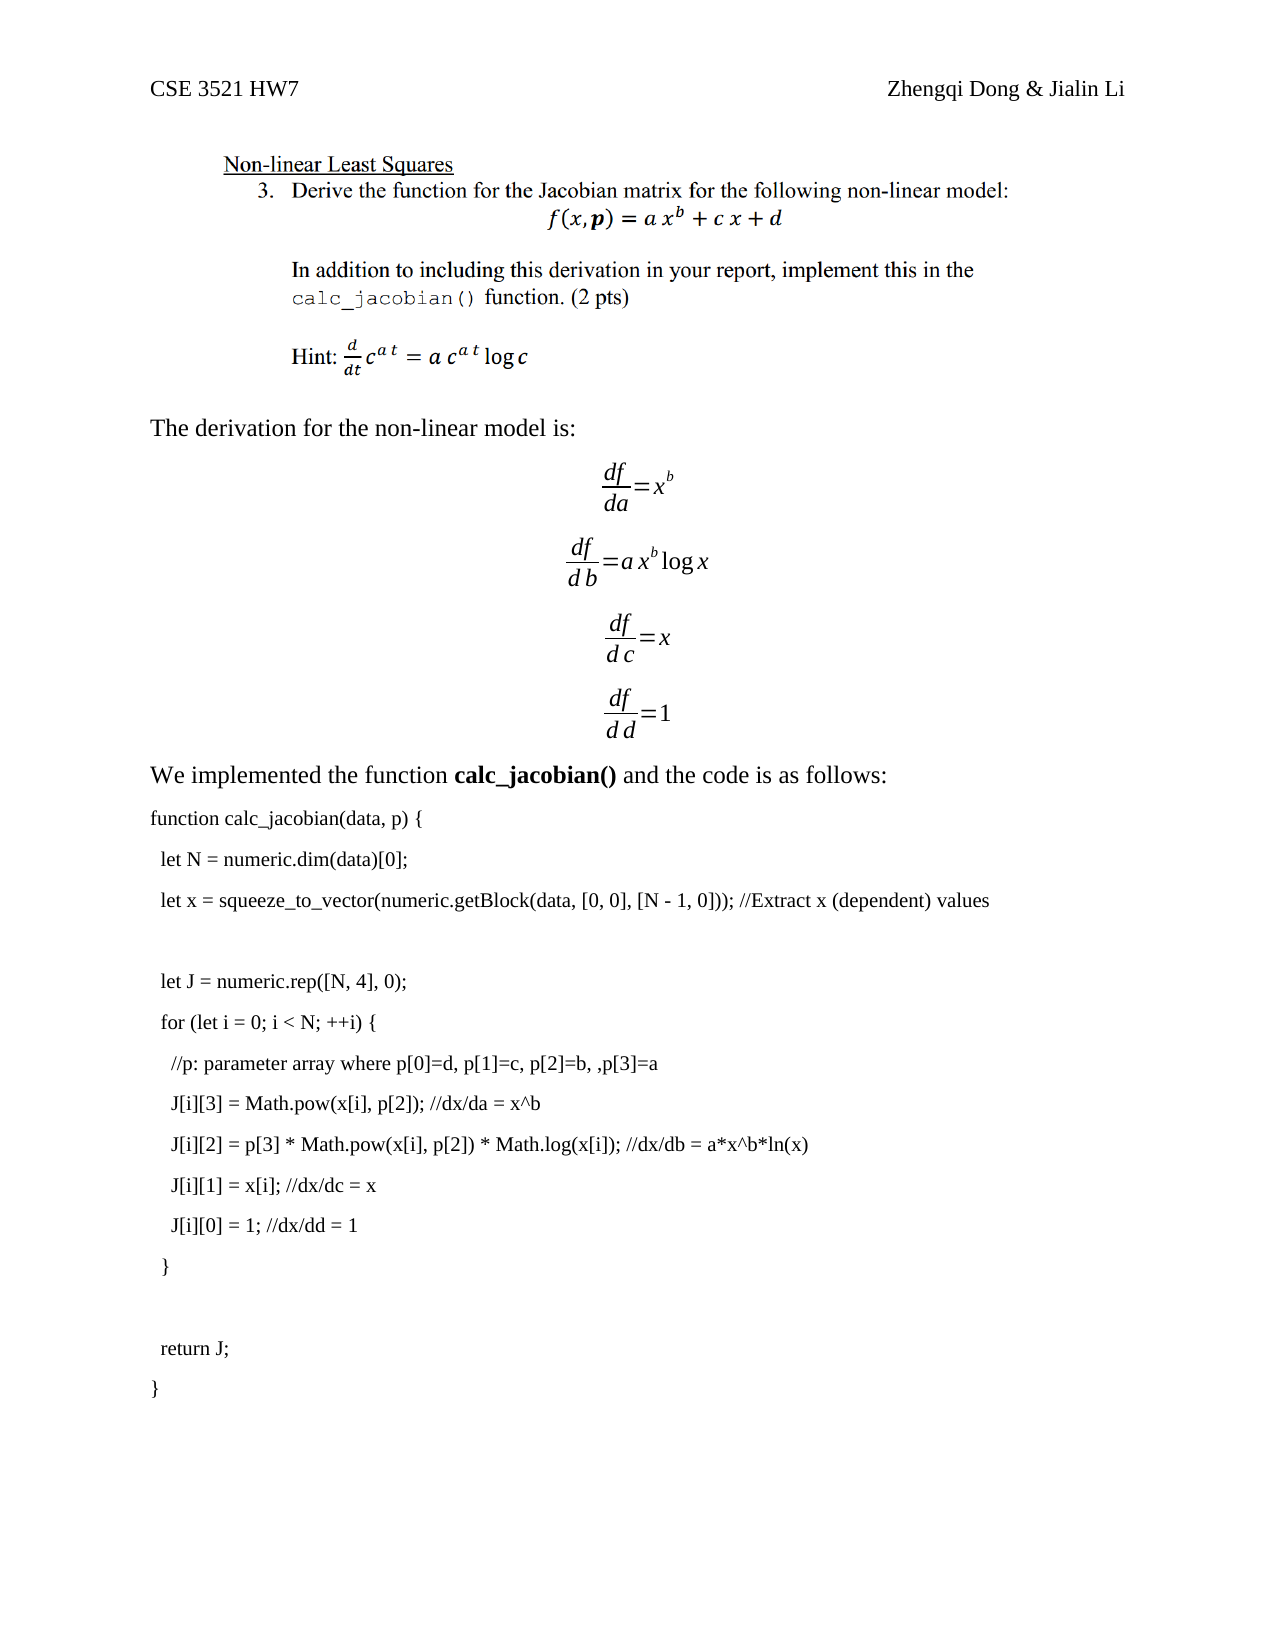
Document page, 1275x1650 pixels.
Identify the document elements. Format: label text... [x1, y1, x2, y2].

picture [214, 150, 1061, 396]
text for (let i = 0; i < N; ++i) { [150, 1010, 1125, 1034]
text //p: parameter array where p[0]=d, p[1]=c, p[2]=b, ,p[3]=a [150, 1050, 1125, 1074]
text return J; [150, 1336, 1125, 1359]
text J[i][0] = 1; //dx/dd = 1 [150, 1213, 1125, 1237]
text } [150, 1254, 1125, 1278]
text function calc_jacobian(data, p) { [150, 806, 1125, 830]
text We implemented the function calc_jacobian() and the code is as follows: [150, 761, 1125, 789]
text The derivation for the non-linear model is: [150, 413, 1125, 441]
text let J = numeric.rep([N, 4], 0); [150, 969, 1125, 993]
text let N = numeric.dim(data)[0]; [150, 847, 1125, 871]
text let x = squeeze_to_vector(numeric.getBlock(data, [0, 0], [N - 1, 0])); //Extract x (dependent) values [150, 887, 1125, 912]
text } [150, 1376, 1125, 1400]
text J[i][2] = p[3] * Math.pow(x[i], p[2]) * Math.log(x[i]); //dx/db = a*x^b*ln(x) [150, 1132, 1125, 1156]
text J[i][3] = Math.pow(x[i], p[2]); //dx/da = x^b [150, 1091, 1125, 1115]
text J[i][1] = x[i]; //dx/dc = x [150, 1173, 1125, 1197]
